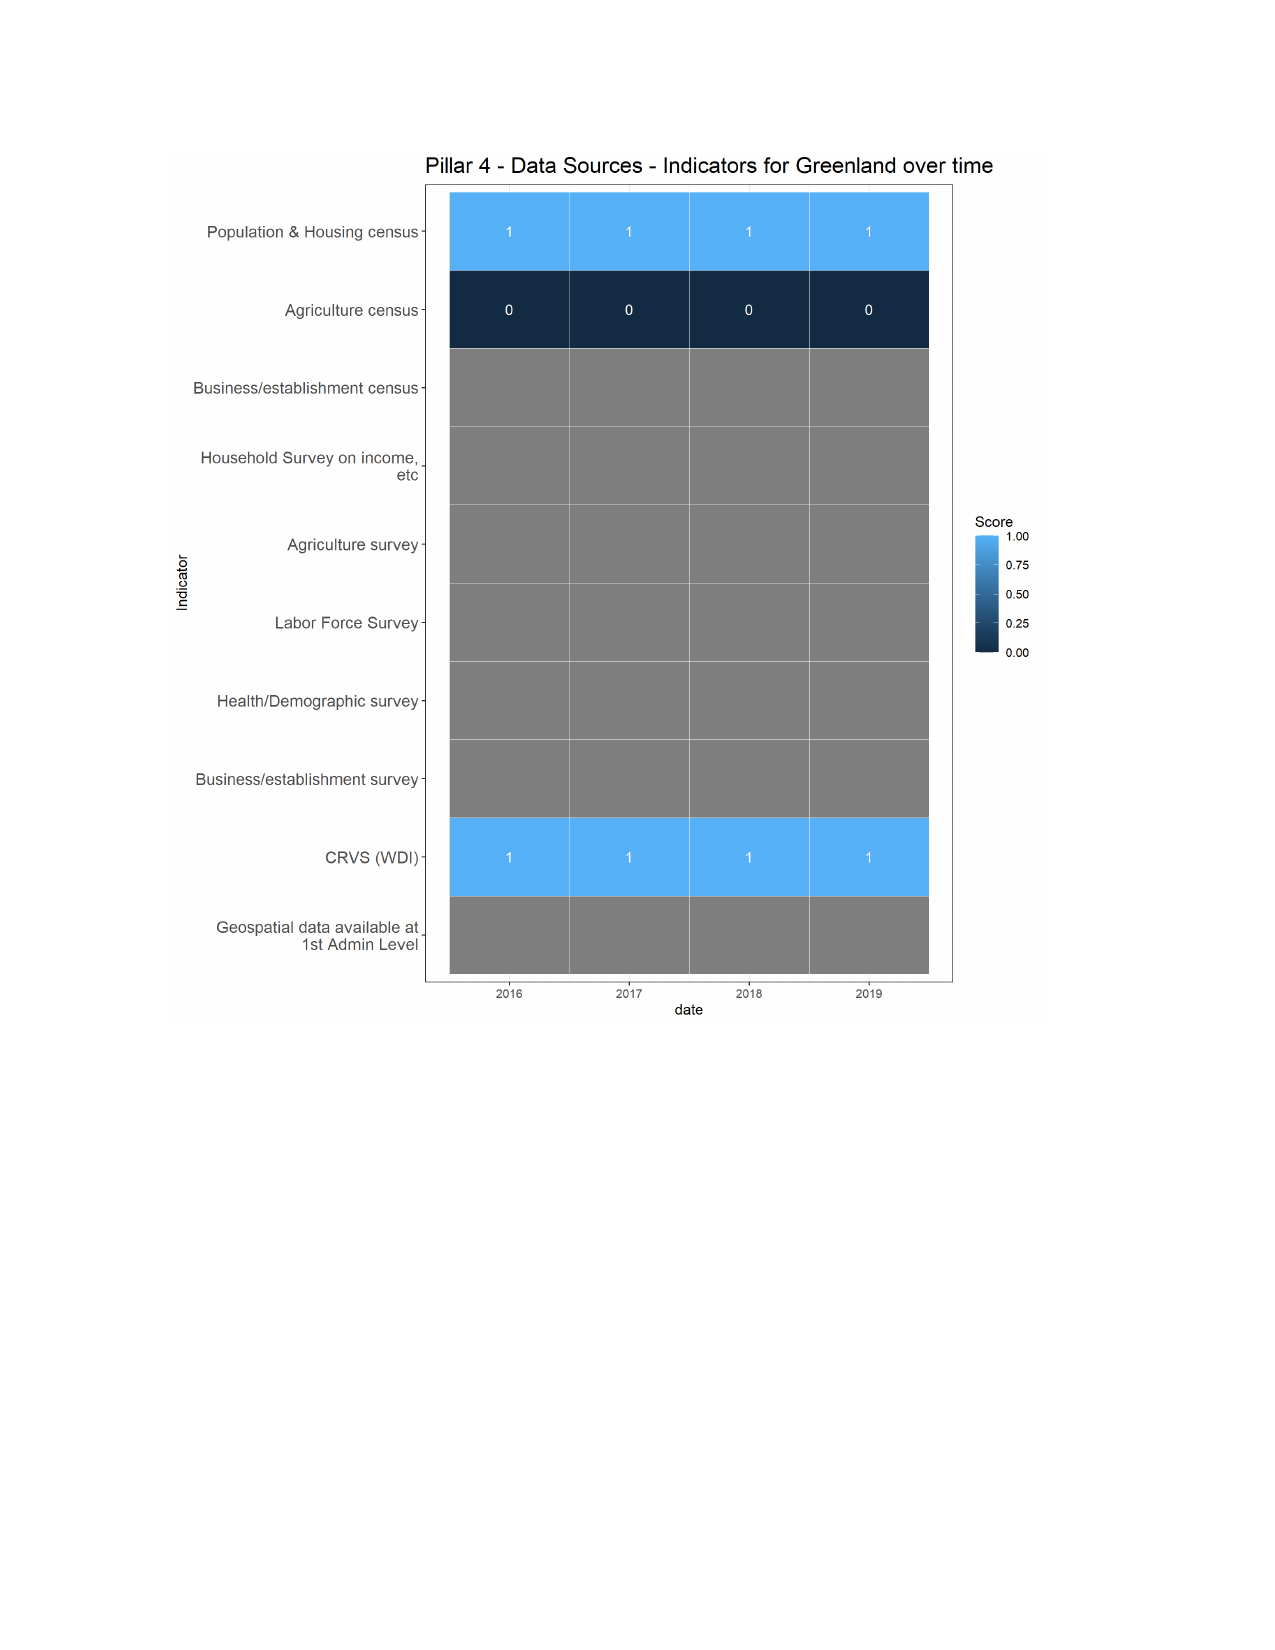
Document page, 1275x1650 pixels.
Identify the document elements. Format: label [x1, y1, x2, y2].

picture [168, 150, 1044, 1025]
